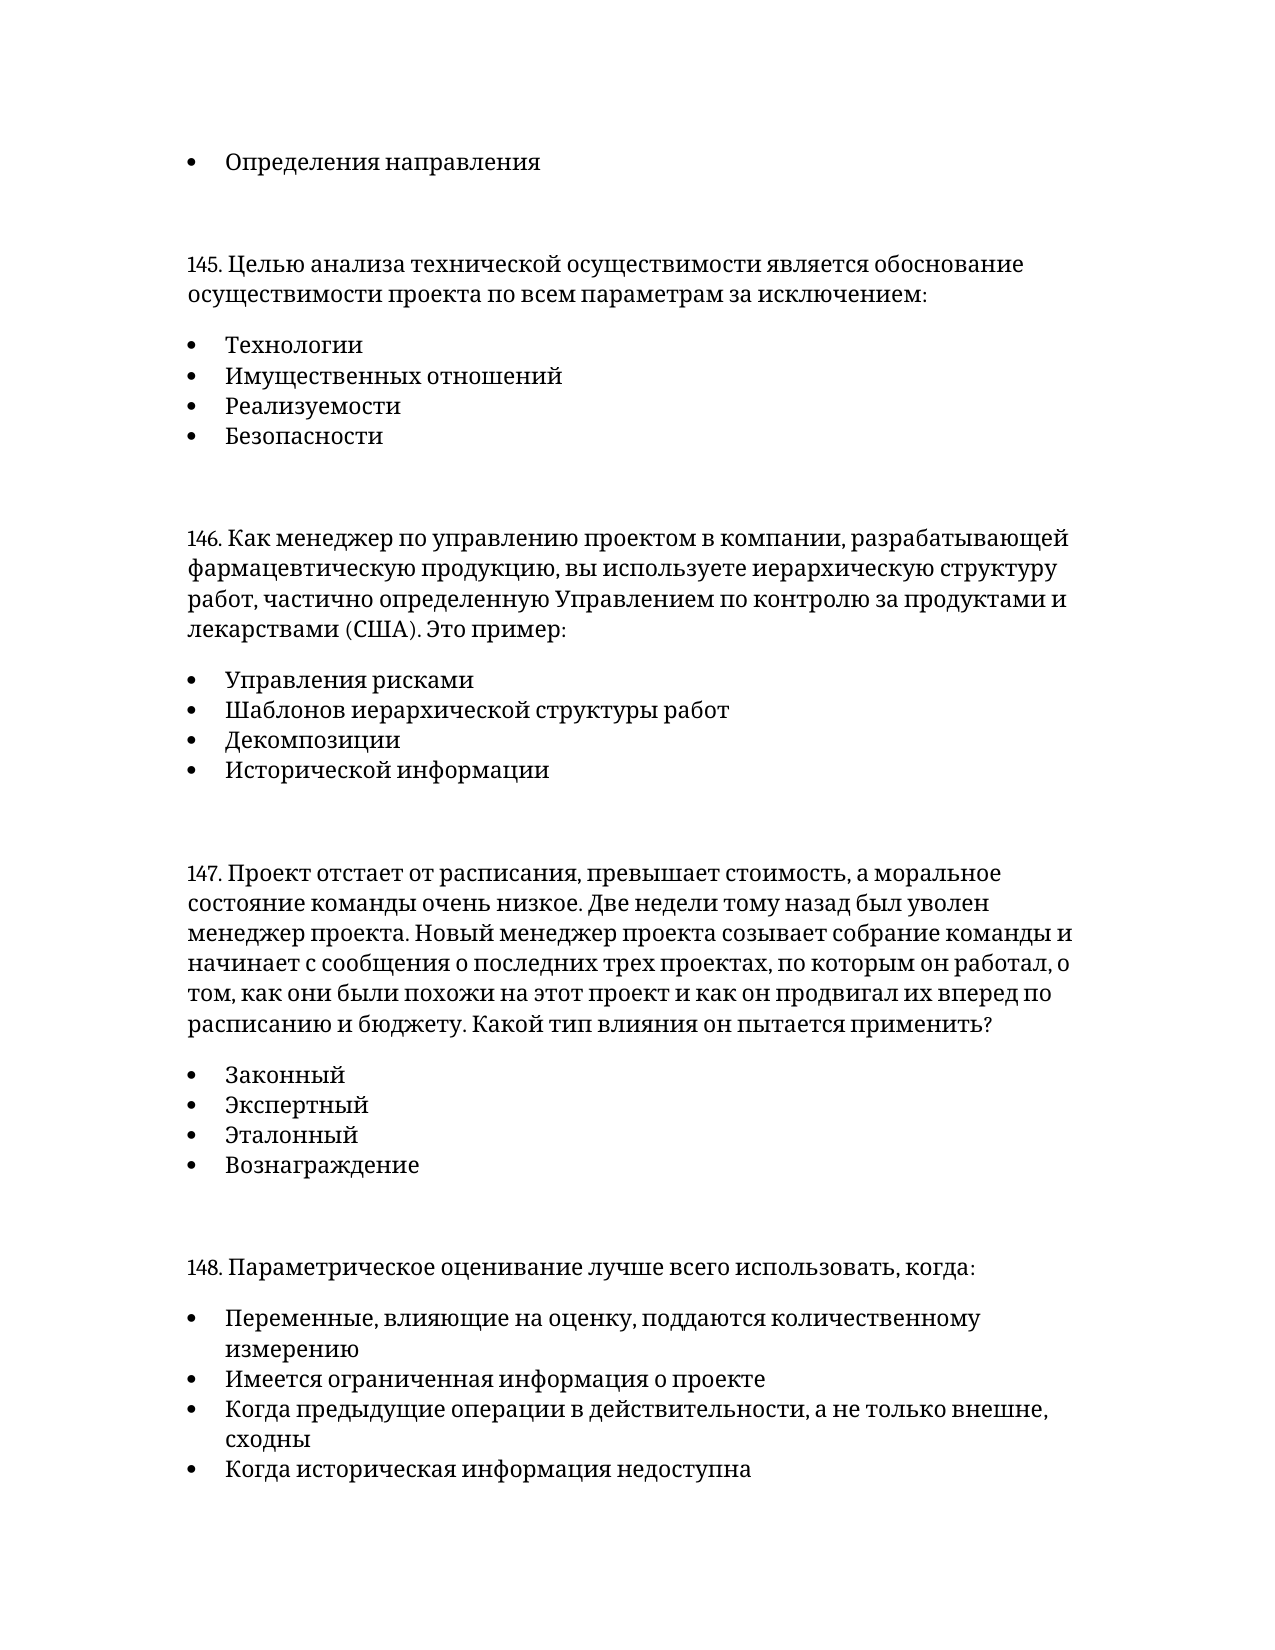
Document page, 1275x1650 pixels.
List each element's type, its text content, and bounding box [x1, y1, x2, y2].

list Управления рисками [187, 668, 1087, 694]
list Экспертный [187, 1093, 1087, 1119]
list Безопасности [187, 424, 1087, 450]
list Технологии [187, 333, 1087, 360]
list Переменные, влияющие на оценку, поддаются количественному измерению [187, 1306, 1087, 1363]
text 146. Как менеджер по управлению проектом в компании, разрабатывающей фармацевтическую продукцию, вы используете иерархическую структуру работ, частично определенную Управлением по контролю за продуктами и лекарствами (США). Это пример: [187, 526, 1087, 643]
list Исторической информации [187, 758, 1087, 785]
list Реализуемости [187, 394, 1087, 420]
list Когда предыдущие операции в действительности, а не только внешне, сходны [187, 1397, 1087, 1453]
list Когда историческая информация недоступна [187, 1457, 1087, 1484]
list Законный [187, 1062, 1087, 1089]
list Вознаграждение [187, 1153, 1087, 1179]
text 147. Проект отстает от расписания, превышает стоимость, а моральное состояние команды очень низкое. Две недели тому назад был уволен менеджер проекта. Новый менеджер проекта созывает собрание команды и начинает с сообщения о последних трех проектах, по которым он работал, о том, как они были похожи на этот проект и как он продвигал их вперед по расписанию и бюджету. Какой тип влияния он пытается применить? [187, 860, 1087, 1038]
list Определения направления [187, 150, 1087, 176]
text 148. Параметрическое оценивание лучше всего использовать, когда: [187, 1255, 1087, 1282]
list Эталонный [187, 1123, 1087, 1149]
list Декомпозиции [187, 728, 1087, 754]
text 145. Целью анализа технической осуществимости является обоснование осуществимости проекта по всем параметрам за исключением: [187, 252, 1087, 309]
list Шаблонов иерархической структуры работ [187, 698, 1087, 724]
list Имеется ограниченная информация о проекте [187, 1367, 1087, 1393]
list Имущественных отношений [187, 363, 1087, 390]
